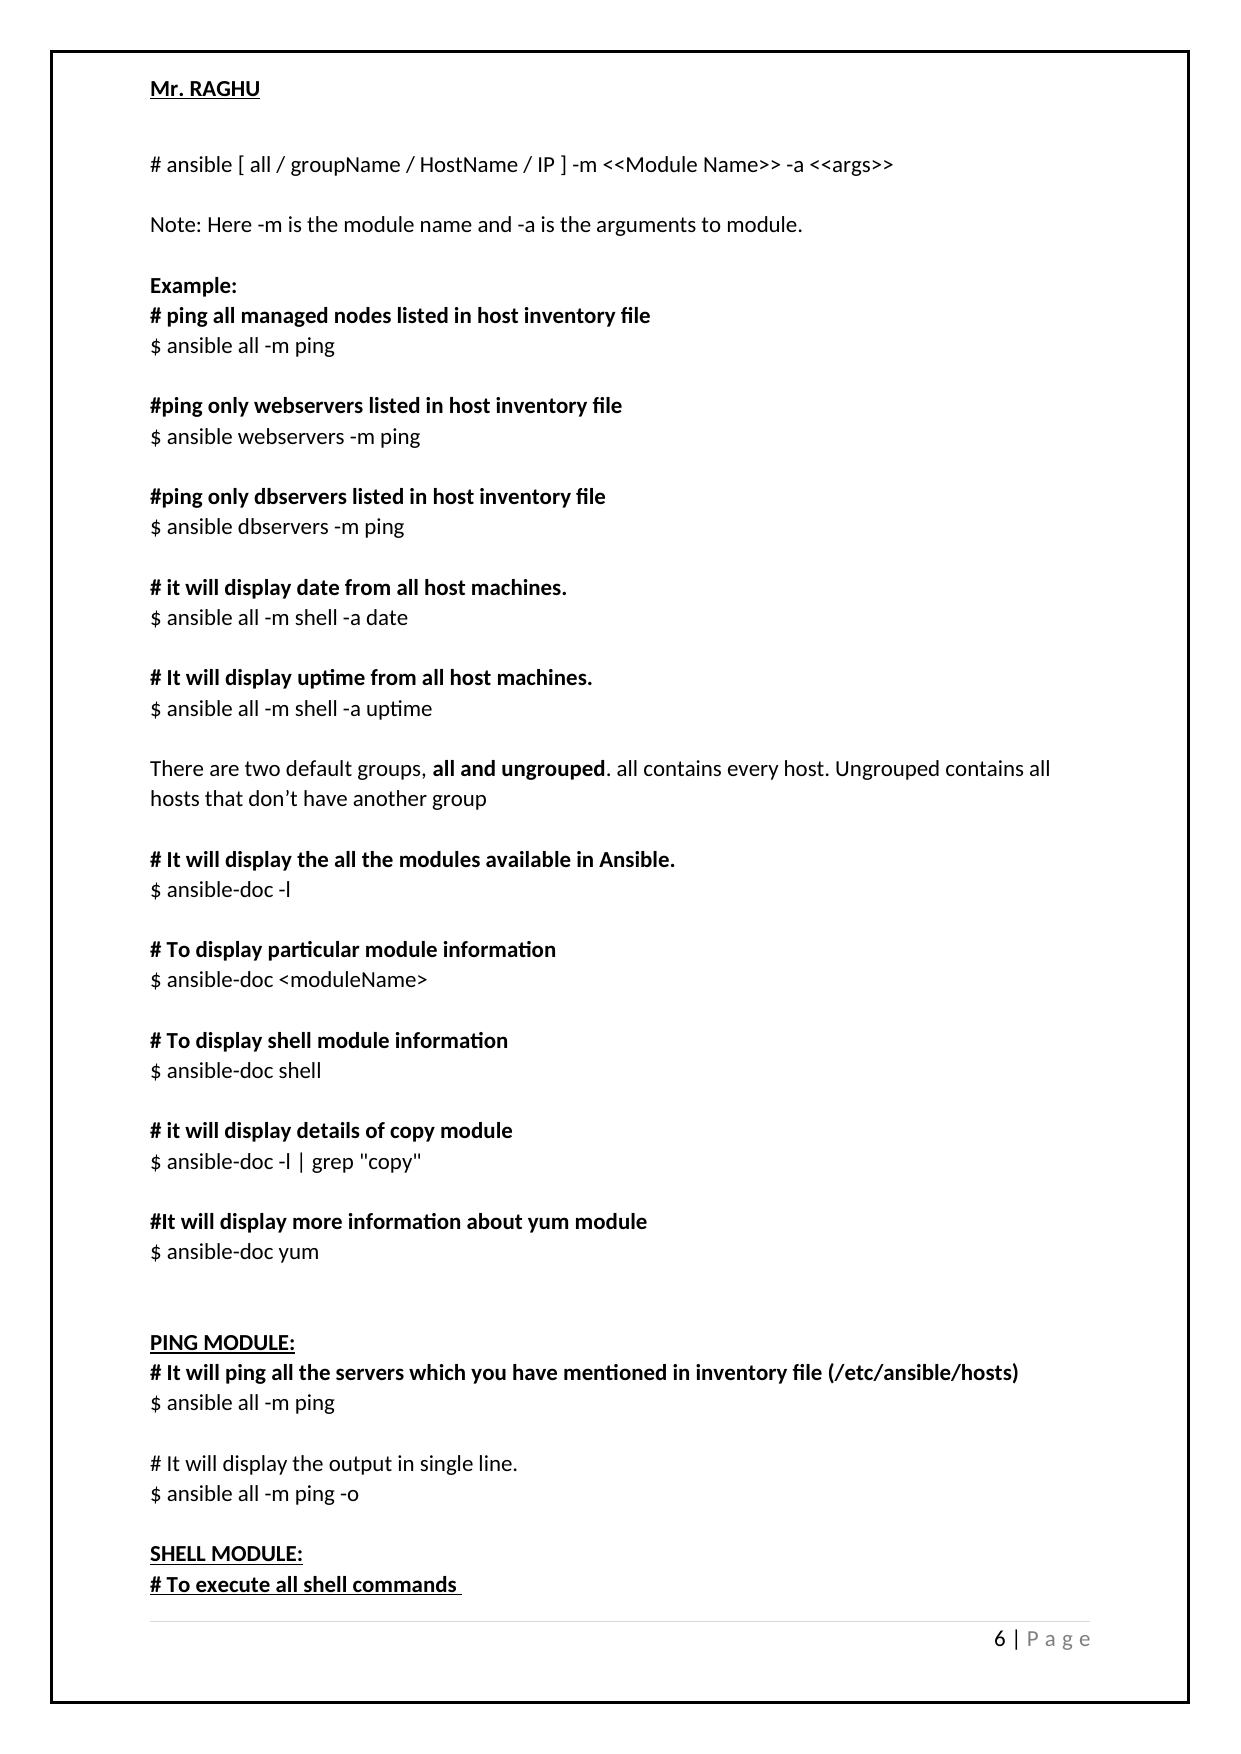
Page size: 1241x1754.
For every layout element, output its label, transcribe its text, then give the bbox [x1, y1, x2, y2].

text # it will display details of copy module [150, 1117, 1090, 1145]
text # It will display the all the modules available in Ansible. [150, 845, 1090, 873]
text # It will display uptime from all host machines. [150, 663, 1090, 692]
text PING MODULE: [150, 1328, 1090, 1356]
text $ ansible-doc shell [150, 1056, 1090, 1084]
text # It will display the output in single line. [150, 1449, 1090, 1477]
text $ ansible all -m ping [150, 331, 1090, 359]
text # ping all managed nodes listed in host inventory file [150, 301, 1090, 329]
text Example: [150, 271, 1090, 299]
text #ping only webservers listed in host inventory file [150, 392, 1090, 420]
text There are two default groups, all and ungrouped. all contains every host. Ungrouped contains all hosts that don’t have another group [150, 754, 1090, 812]
text $ ansible all -m shell -a uptime [150, 694, 1090, 722]
text #ping only dbservers listed in host inventory file [150, 482, 1090, 510]
text $ ansible all -m shell -a date [150, 603, 1090, 631]
text $ ansible dbservers -m ping [150, 512, 1090, 541]
text $ ansible-doc -l [150, 875, 1090, 903]
text # it will display date from all host machines. [150, 573, 1090, 601]
text # To execute all shell commands [150, 1570, 1090, 1598]
text # It will ping all the servers which you have mentioned in inventory file (/etc/ansible/hosts) [150, 1358, 1090, 1386]
text $ ansible-doc -l | grep "copy" [150, 1147, 1090, 1175]
text $ ansible webservers -m ping [150, 422, 1090, 450]
text $ ansible all -m ping -o [150, 1479, 1090, 1507]
text # To display shell module information [150, 1026, 1090, 1054]
text # To display particular module information [150, 935, 1090, 963]
text $ ansible all -m ping [150, 1388, 1090, 1417]
text $ ansible-doc <moduleName> [150, 966, 1090, 994]
text Note: Here -m is the module name and -a is the arguments to module. [150, 210, 1090, 238]
text SHELL MODULE: [150, 1539, 1090, 1568]
text # ansible [ all / groupName / HostName / IP ] -m <<Module Name>> -a <<args>> [150, 150, 1090, 178]
text $ ansible-doc yum [150, 1237, 1090, 1266]
text #It will display more information about yum module [150, 1207, 1090, 1235]
